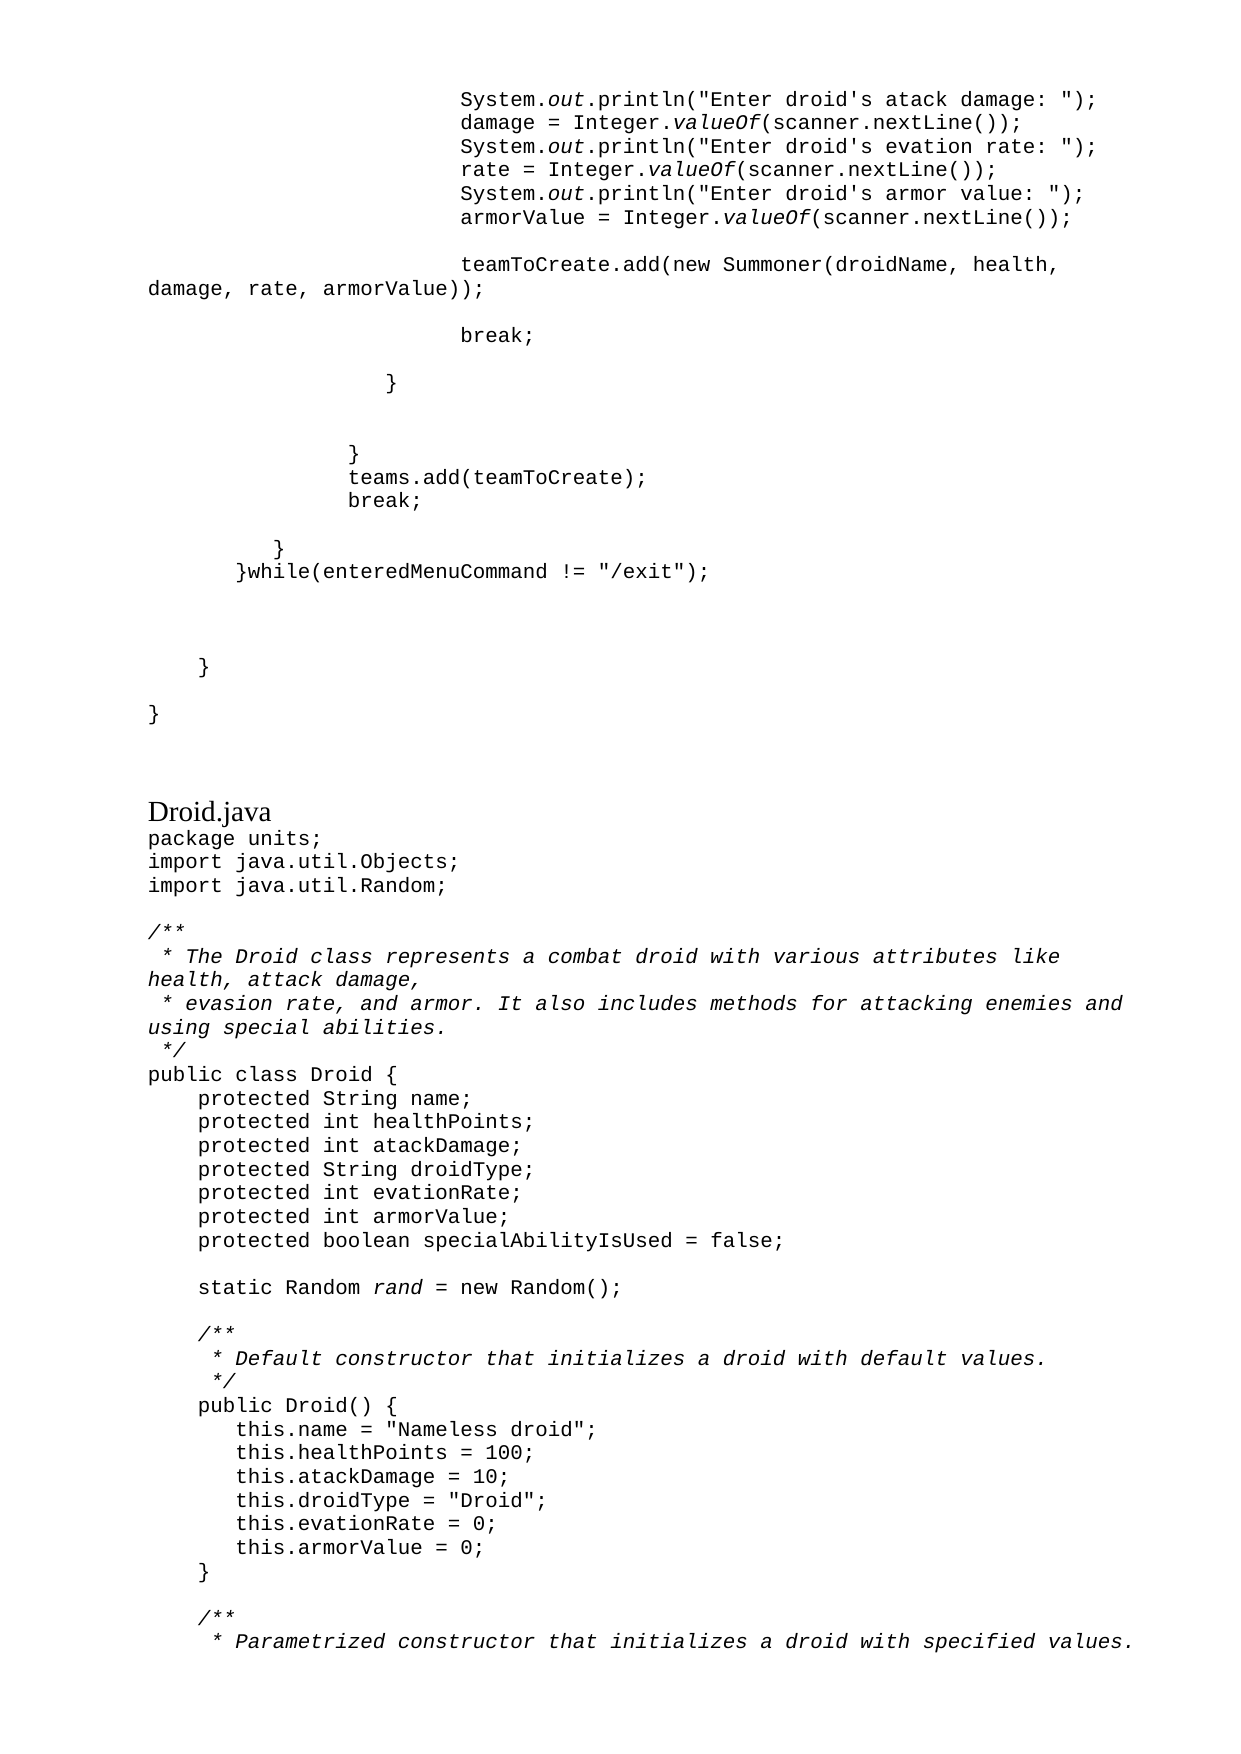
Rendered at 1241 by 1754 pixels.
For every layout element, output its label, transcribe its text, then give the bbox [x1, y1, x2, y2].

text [148, 88, 1152, 727]
text Droid.java [148, 794, 1152, 828]
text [148, 828, 1152, 1655]
